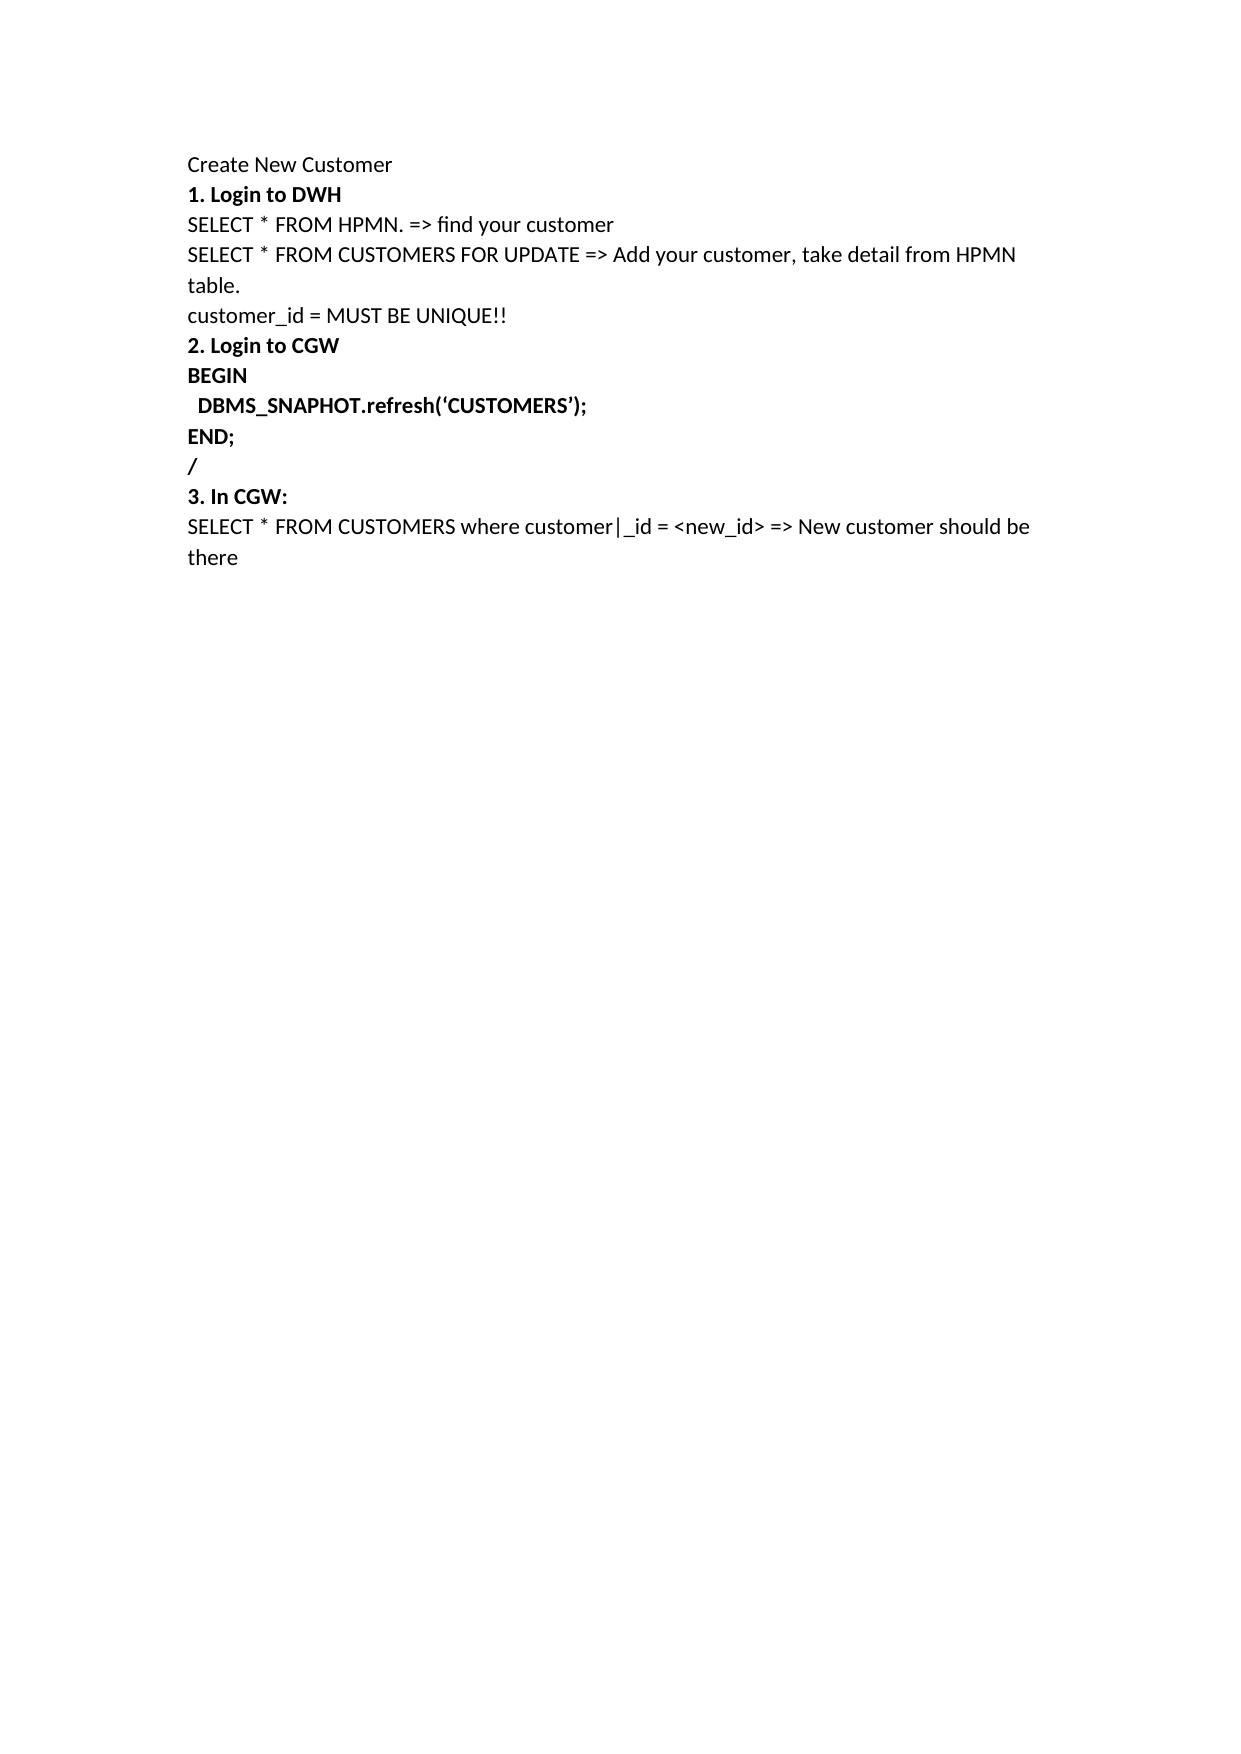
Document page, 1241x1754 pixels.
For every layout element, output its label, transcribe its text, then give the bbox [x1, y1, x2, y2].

text Create New Customer 1. Login to DWH SELECT * FROM HPMN. => find your customer SELECT * FROM CUSTOMERS FOR UPDATE => Add your customer, take detail from HPMN table. customer_id = MUST BE UNIQUE!! 2. Login to CGW BEGIN DBMS_SNAPHOT.refresh(‘CUSTOMERS’); END; / 3. In CGW: SELECT * FROM CUSTOMERS where customer|_id = <new_id> => New customer should be there [187, 150, 1053, 631]
